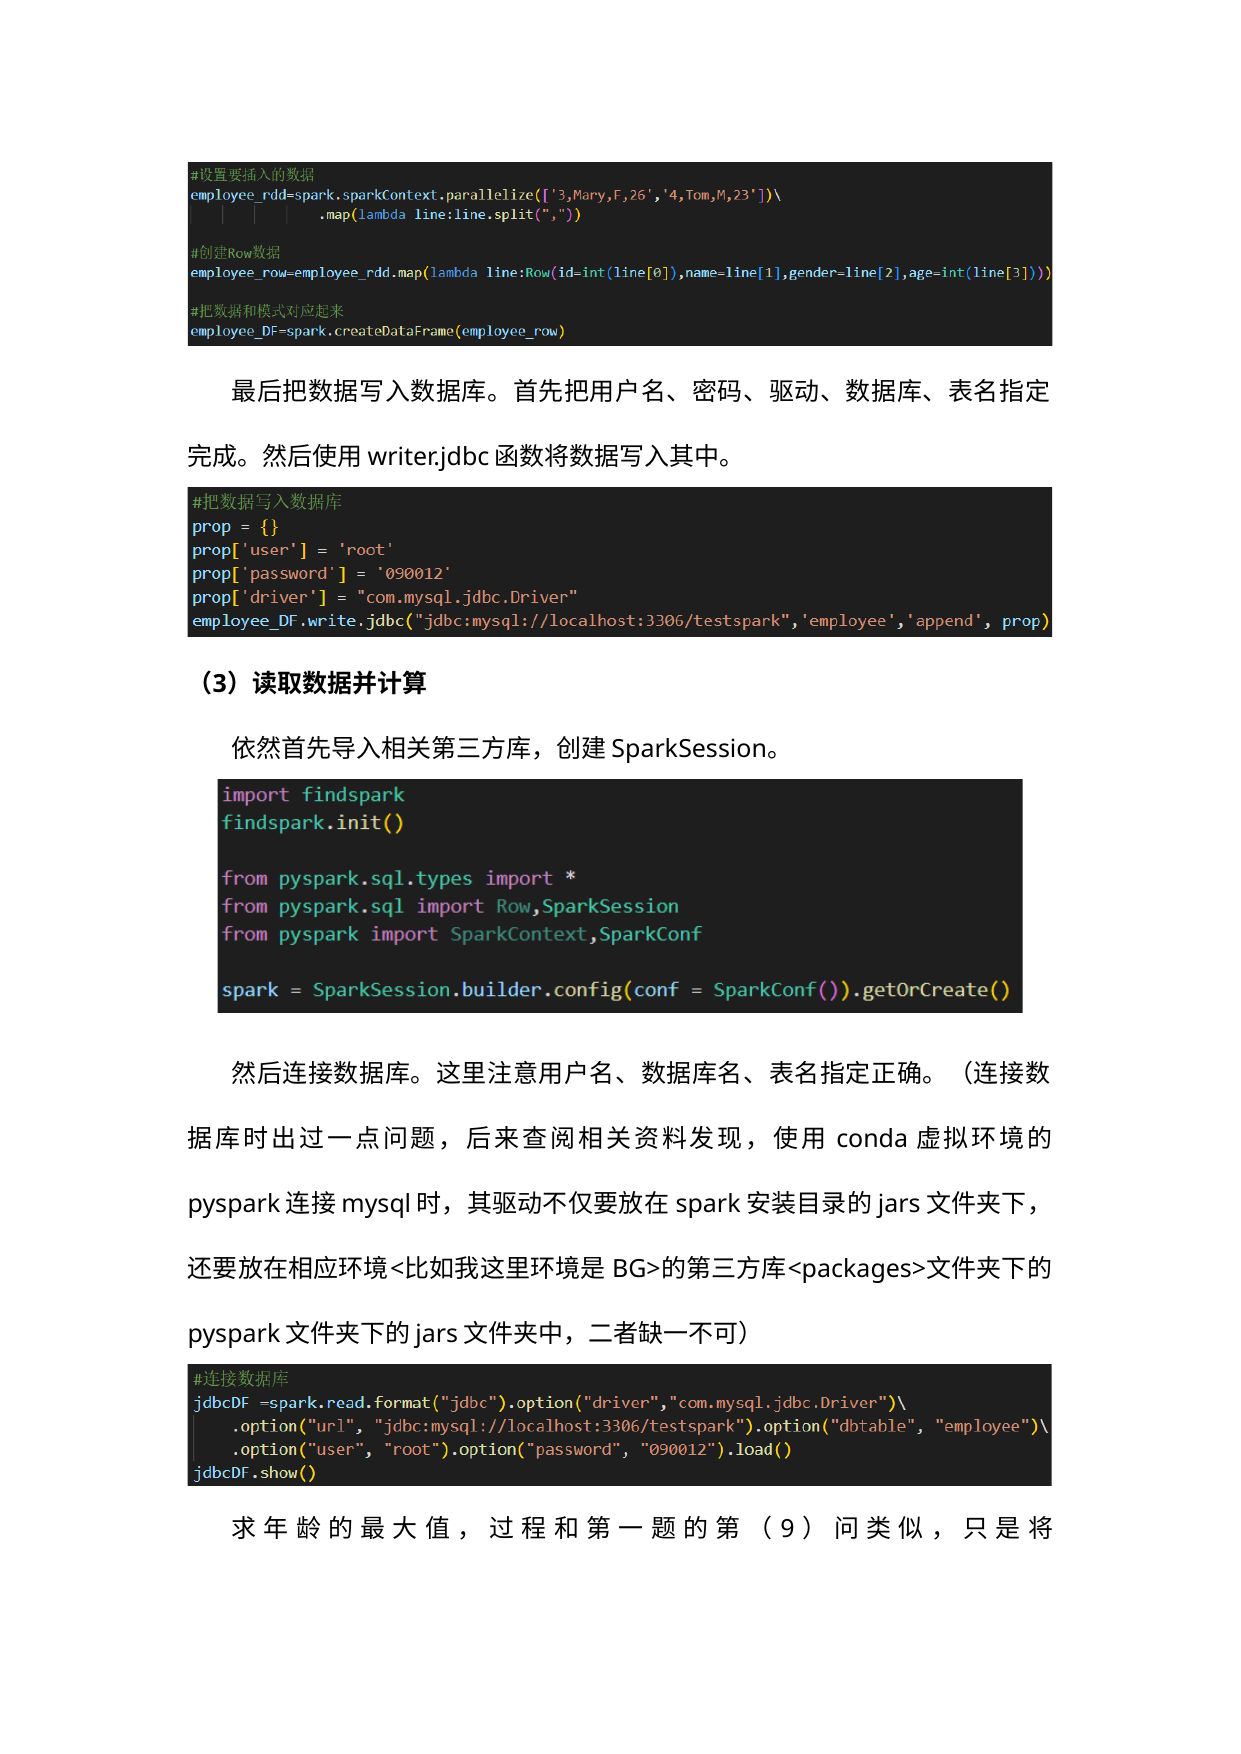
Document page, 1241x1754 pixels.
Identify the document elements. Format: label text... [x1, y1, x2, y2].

picture [217, 779, 1023, 1013]
list 读取数据并计算 [187, 649, 1053, 714]
list 最后把数据写入数据库。首先把用户名、密码、驱动、数据库、表名指定完成。然后使用writer.jdbc函数将数据写入其中。 [187, 357, 1053, 487]
picture [187, 162, 1053, 346]
list 依然首先导入相关第三方库，创建SparkSession。 [187, 714, 1053, 779]
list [187, 1494, 1053, 1559]
picture [187, 487, 1053, 637]
picture [187, 1364, 1052, 1486]
list 然后连接数据库。这里注意用户名、数据库名、表名指定正确。（连接数据库时出过一点问题，后来查阅相关资料发现，使用conda虚拟环境的pyspark连接mysql时，其驱动不仅要放在spark安装目录的jars文件夹下，还要放在相应环境<比如我这里环境是BG>的第三方库<packages>文件夹下的pyspark文件夹下的jars文件夹中，二者缺一不可） [187, 1039, 1053, 1364]
